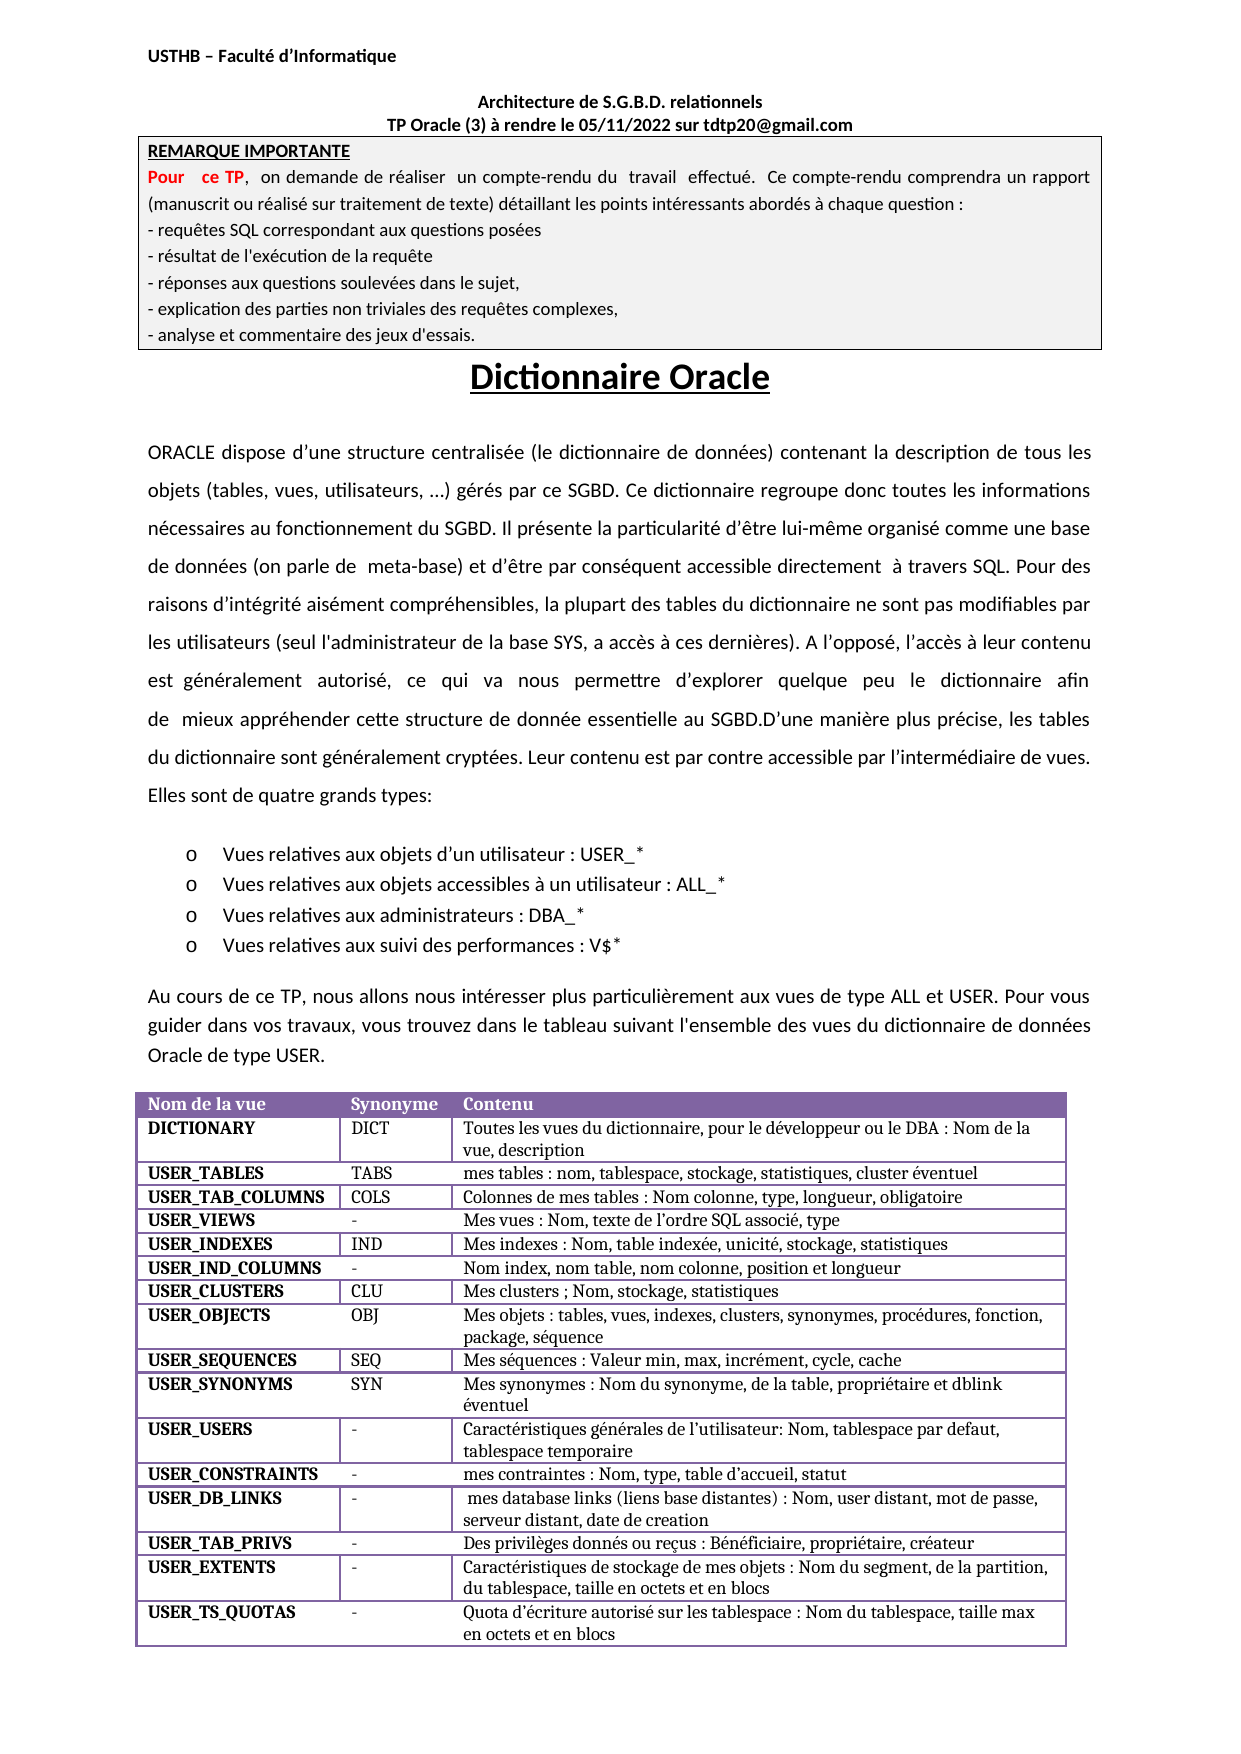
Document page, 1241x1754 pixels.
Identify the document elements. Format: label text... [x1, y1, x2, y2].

text Au cours de ce TP, nous allons nous intéresser plus particulièrement aux vues de type ALL et USER. Pour vous guider dans vos travaux, vous trouvez dans le tableau suivant l'ensemble des vues du dictionnaire de données Oracle de type USER. [148, 983, 1093, 1067]
table_cell USER_SEQUENCES [138, 1350, 339, 1371]
table_header Nom de la vue [138, 1094, 340, 1115]
table_cell CLU [341, 1281, 451, 1302]
text ORACLE dispose d’une structure centralisée (le dictionnaire de données) contenant la description de tous les objets (tables, vues, utilisateurs, …) gérés par ce SGBD. Ce dictionnaire regroupe donc toutes les informations nécessaires au fonctionnement du SGBD. Il présente la particularité d’être lui-même organisé comme une base de données (on parle de meta-base) et d’être par conséquent accessible directement à travers SQL. Pour des raisons d’intégrité aisément compréhensibles, la plupart des tables du dictionnaire ne sont pas modifiables par les utilisateurs (seul l'administrateur de la base SYS, a accès à ces dernières). A l’opposé, l’accès à leur contenu est généralement autorisé, ce qui va nous permettre d’explorer quelque peu le dictionnaire afin de mieux appréhender cette structure de donnée essentielle au SGBD.D’une manière plus précise, les tables du dictionnaire sont généralement cryptées. Leur contenu est par contre accessible par l’intermédiaire de vues. Elles sont de quatre grands types: [148, 439, 1093, 807]
list Vues relatives aux objets d’un utilisateur : USER_* [185, 841, 1093, 867]
text Pour ce TP, on demande de réaliser un compte-rendu du travail effectué. Ce compte-rendu comprendra un rapport (manuscrit ou réalisé sur traitement de texte) détaillant les points intéressants abordés à chaque question : [139, 162, 1101, 215]
subtitle Architecture de S.G.B.D. relationnels [148, 90, 1093, 113]
table_cell Toutes les vues du dictionnaire, pour le développeur ou le DBA : Nom de la vue, description [453, 1118, 1065, 1161]
table_cell - [341, 1488, 451, 1531]
table_cell Quota d’écriture autorisé sur les tablespace : Nom du tablespace, taille max en octets et en blocs [452, 1602, 1065, 1645]
table_cell Mes séquences : Valeur min, max, incrément, cycle, cache [453, 1350, 1065, 1371]
table_cell USER_OBJECTS [138, 1305, 340, 1348]
table_cell mes tables : nom, tablespace, stockage, statistiques, cluster éventuel [452, 1163, 1065, 1184]
table_cell Mes synonymes : Nom du synonyme, de la table, propriétaire et dblink éventuel [452, 1374, 1065, 1417]
table_cell USER_DB_LINKS [138, 1488, 339, 1531]
table_header Synonyme [340, 1094, 452, 1115]
table_cell Mes vues : Nom, texte de l’ordre SQL associé, type [452, 1210, 1065, 1232]
table_cell mes contraintes : Nom, type, table d’accueil, statut [452, 1464, 1065, 1485]
subtitle TP Oracle (3) à rendre le 05/11/2022 sur tdtp20@gmail.com [148, 113, 1093, 136]
table_cell - [341, 1556, 451, 1599]
table_cell USER_IND_COLUMNS [138, 1257, 340, 1279]
text - explication des parties non triviales des requêtes complexes, [139, 294, 1101, 320]
text - réponses aux questions soulevées dans le sujet, [139, 268, 1101, 294]
table_cell Colonnes de mes tables : Nom colonne, type, longueur, obligatoire [453, 1186, 1065, 1208]
list Vues relatives aux suivi des performances : V$* [185, 932, 1093, 959]
table_cell mes database links (liens base distantes) : Nom, user distant, mot de passe, serveur distant, date de creation [453, 1488, 1065, 1531]
text REMARQUE IMPORTANTE [139, 137, 1101, 162]
table_cell USER_INDEXES [138, 1234, 339, 1255]
table_cell Mes clusters ; Nom, stockage, statistiques [453, 1281, 1065, 1302]
table_cell USER_VIEWS [138, 1210, 340, 1232]
table_cell SEQ [341, 1350, 451, 1371]
table_cell COLS [341, 1186, 451, 1208]
text - requêtes SQL correspondant aux questions posées [139, 215, 1101, 241]
table_header Contenu [452, 1094, 1065, 1115]
subtitle USTHB – Faculté d’Informatique [148, 44, 1093, 67]
table_cell - [340, 1210, 452, 1232]
text - analyse et commentaire des jeux d'essais. [139, 321, 1101, 349]
list Vues relatives aux administrateurs : DBA_* [185, 902, 1093, 928]
table_cell USER_EXTENTS [138, 1556, 339, 1599]
table_cell - [341, 1419, 451, 1462]
text - résultat de l'exécution de la requête [139, 241, 1101, 267]
table_cell - [340, 1602, 452, 1645]
list Vues relatives aux objets accessibles à un utilisateur : ALL_* [185, 871, 1093, 898]
table_cell Caractéristiques de stockage de mes objets : Nom du segment, de la partition, du tablespace, taille en octets et en blocs [453, 1556, 1065, 1599]
table_cell USER_CONSTRAINTS [138, 1464, 340, 1485]
table_cell Caractéristiques générales de l’utilisateur: Nom, tablespace par defaut, tablespace temporaire [453, 1419, 1065, 1462]
table_cell DICTIONARY [138, 1118, 339, 1161]
table_cell Des privilèges donnés ou reçus : Bénéficiaire, propriétaire, créateur [452, 1533, 1065, 1554]
table_cell IND [341, 1234, 451, 1255]
table_cell USER_TAB_PRIVS [138, 1533, 340, 1554]
table_cell Mes objets : tables, vues, indexes, clusters, synonymes, procédures, fonction, package, séquence [452, 1305, 1065, 1348]
table_cell USER_USERS [138, 1419, 339, 1462]
table_cell USER_TAB_COLUMNS [138, 1186, 339, 1208]
text Dictionnaire Oracle [148, 353, 1093, 399]
table_cell - [340, 1464, 452, 1485]
table_cell USER_TS_QUOTAS [138, 1602, 340, 1645]
table_cell USER_SYNONYMS [138, 1374, 340, 1417]
table_cell USER_CLUSTERS [138, 1281, 339, 1302]
table_cell Nom index, nom table, nom colonne, position et longueur [452, 1257, 1065, 1279]
table_cell USER_TABLES [138, 1163, 340, 1184]
table_cell - [340, 1533, 452, 1554]
table_cell TABS [340, 1163, 452, 1184]
table_cell SYN [340, 1374, 452, 1417]
table_cell Mes indexes : Nom, table indexée, unicité, stockage, statistiques [453, 1234, 1065, 1255]
table_cell OBJ [340, 1305, 452, 1348]
table_cell DICT [341, 1118, 451, 1161]
table_cell - [340, 1257, 452, 1279]
